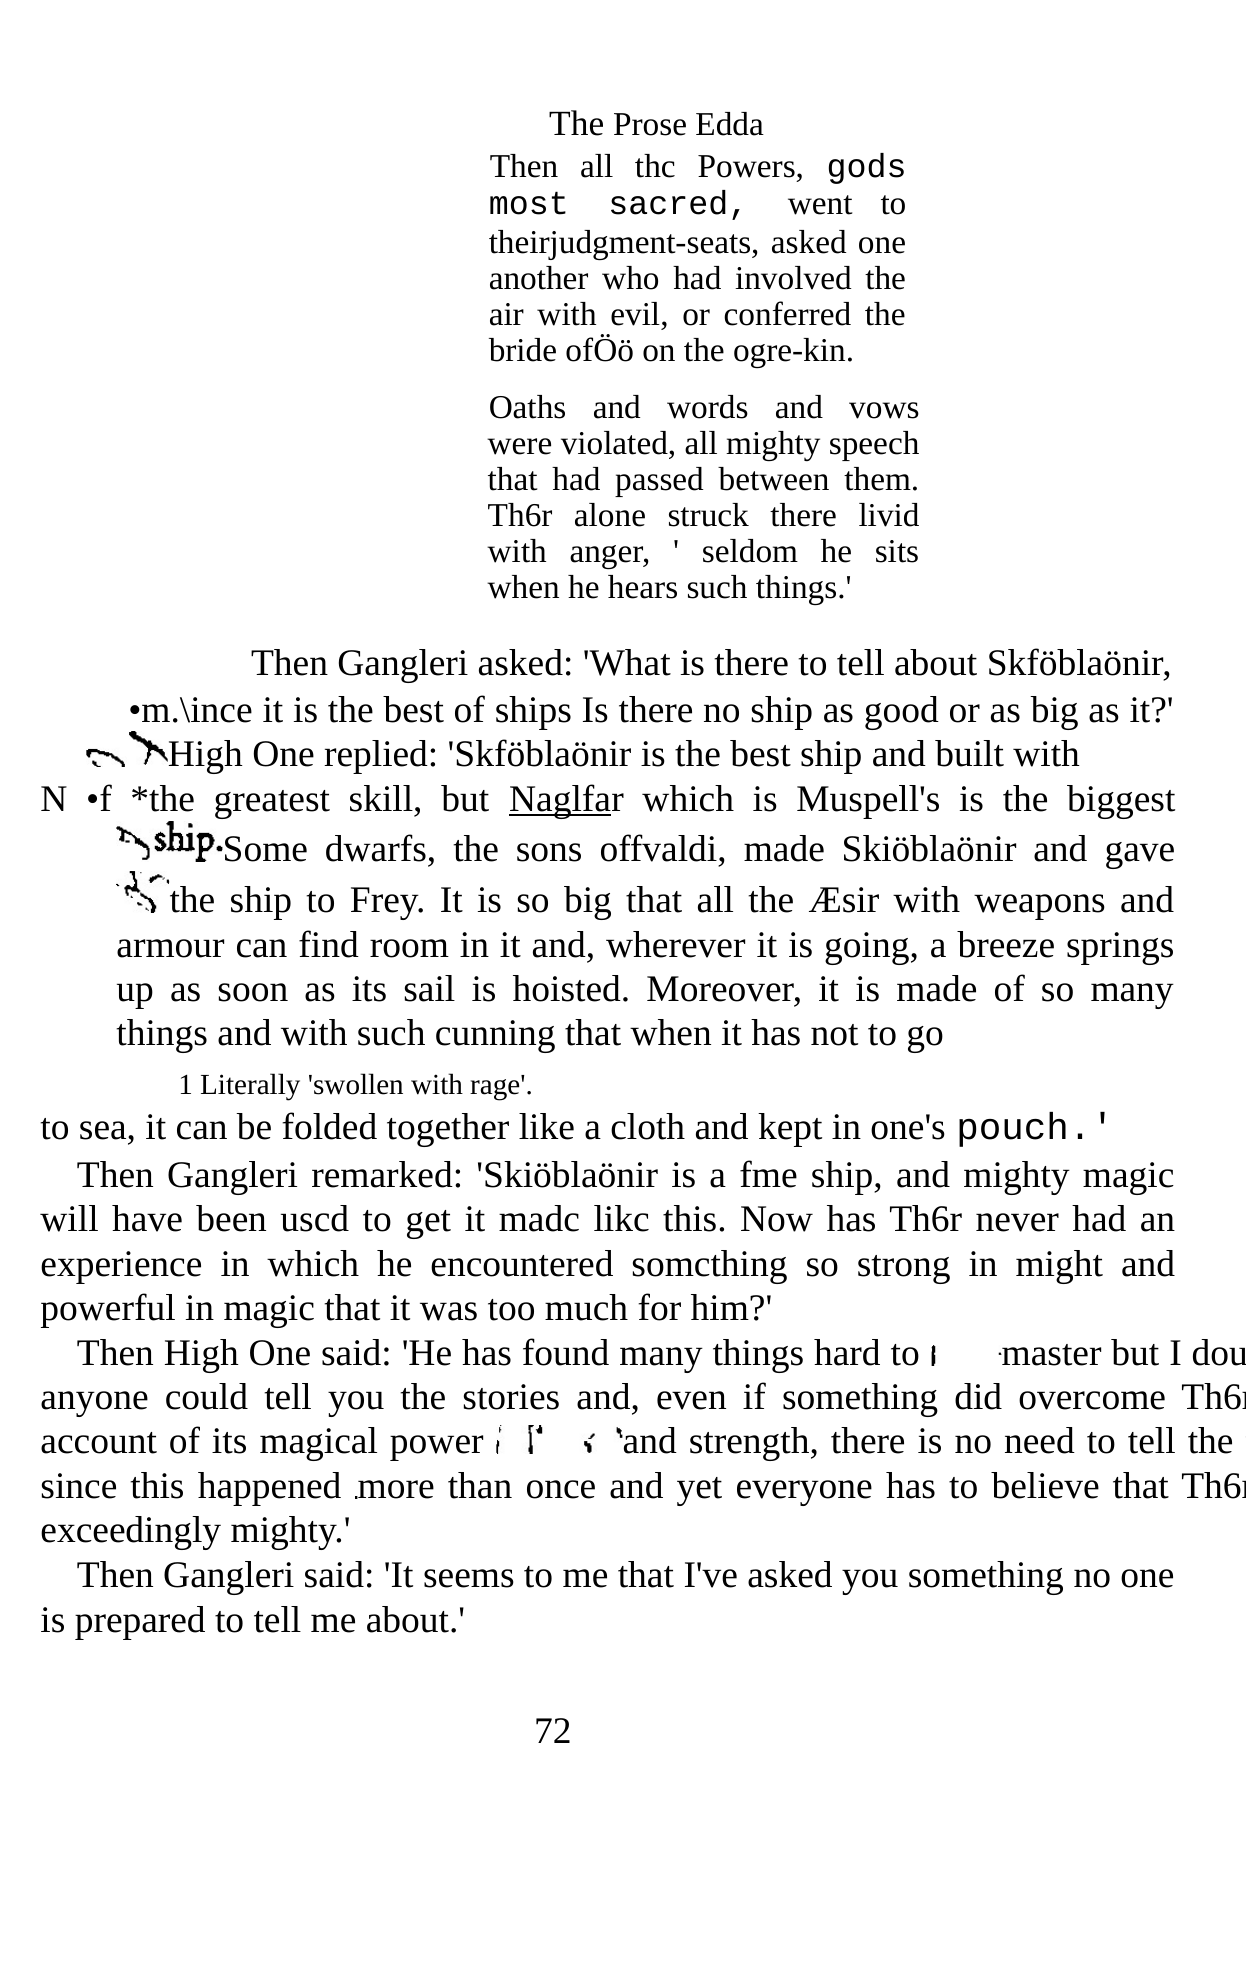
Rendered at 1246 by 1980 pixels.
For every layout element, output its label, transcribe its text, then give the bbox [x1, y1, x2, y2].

picture [496, 1425, 623, 1454]
text Oaths and words and vows were violated, all mighty speech that had passed between them. Th6r alone struck there livid with anger, ' seldom he sits when he hears such things.' [487, 390, 920, 606]
text Then Gangleri said: 'It seems to me that I've asked you something no one is prepared to tell me about.' [40, 1553, 1177, 1640]
text Then all thc Powers, gods most sacred, went to theirjudgment-seats, asked one another who had involved the air with evil, or conferred the bride ofÖö on the ogre-kin. [488, 147, 906, 369]
picture [116, 821, 223, 862]
text Then Gangleri asked: 'What is there to tell about Skföblaönir, [38, 641, 1172, 684]
text 1 Literally 'swollen with rage'. [178, 1067, 1178, 1101]
picture [931, 1345, 1002, 1366]
text Then High One said: 'He has found many things hard to master but I doubt if anyone could tell you the stories and, even if something did overcome Th6r on account of its magical power and strength, there is no need to tell the talc, since this happened more than once and yet everyone has to believe that Th6r is exceedingly mighty.' [40, 1330, 1246, 1551]
text •m.\ince it is the best of ships Is there no ship as good or as big as it?' High One replied: 'Skföblaönir is the best ship and built with [86, 687, 1177, 775]
picture [116, 871, 170, 913]
picture [86, 731, 168, 767]
text N •f *the greatest skill, but Naglfar which is Muspell's is the biggest Some dwarfs, the sons offvaldi, made Skiöblaönir and gave the ship to Frey. It is so big that all the Æsir with weapons and armour can find room in it and, wherever it is going, a breeze springs up as soon as its sail is hoisted. Moreover, it is made of so many things and with such cunning that when it has not to go [40, 777, 1177, 1054]
text to sea, it can be folded together like a cloth and kept in one's pouch.' [40, 1104, 1177, 1150]
text Then Gangleri remarked: 'Skiöblaönir is a fme ship, and mighty magic will have been uscd to get it madc likc this. Now has Th6r never had an experience in which he encountered somcthing so strong in might and powerful in magic that it was too much for him?' [40, 1152, 1177, 1328]
